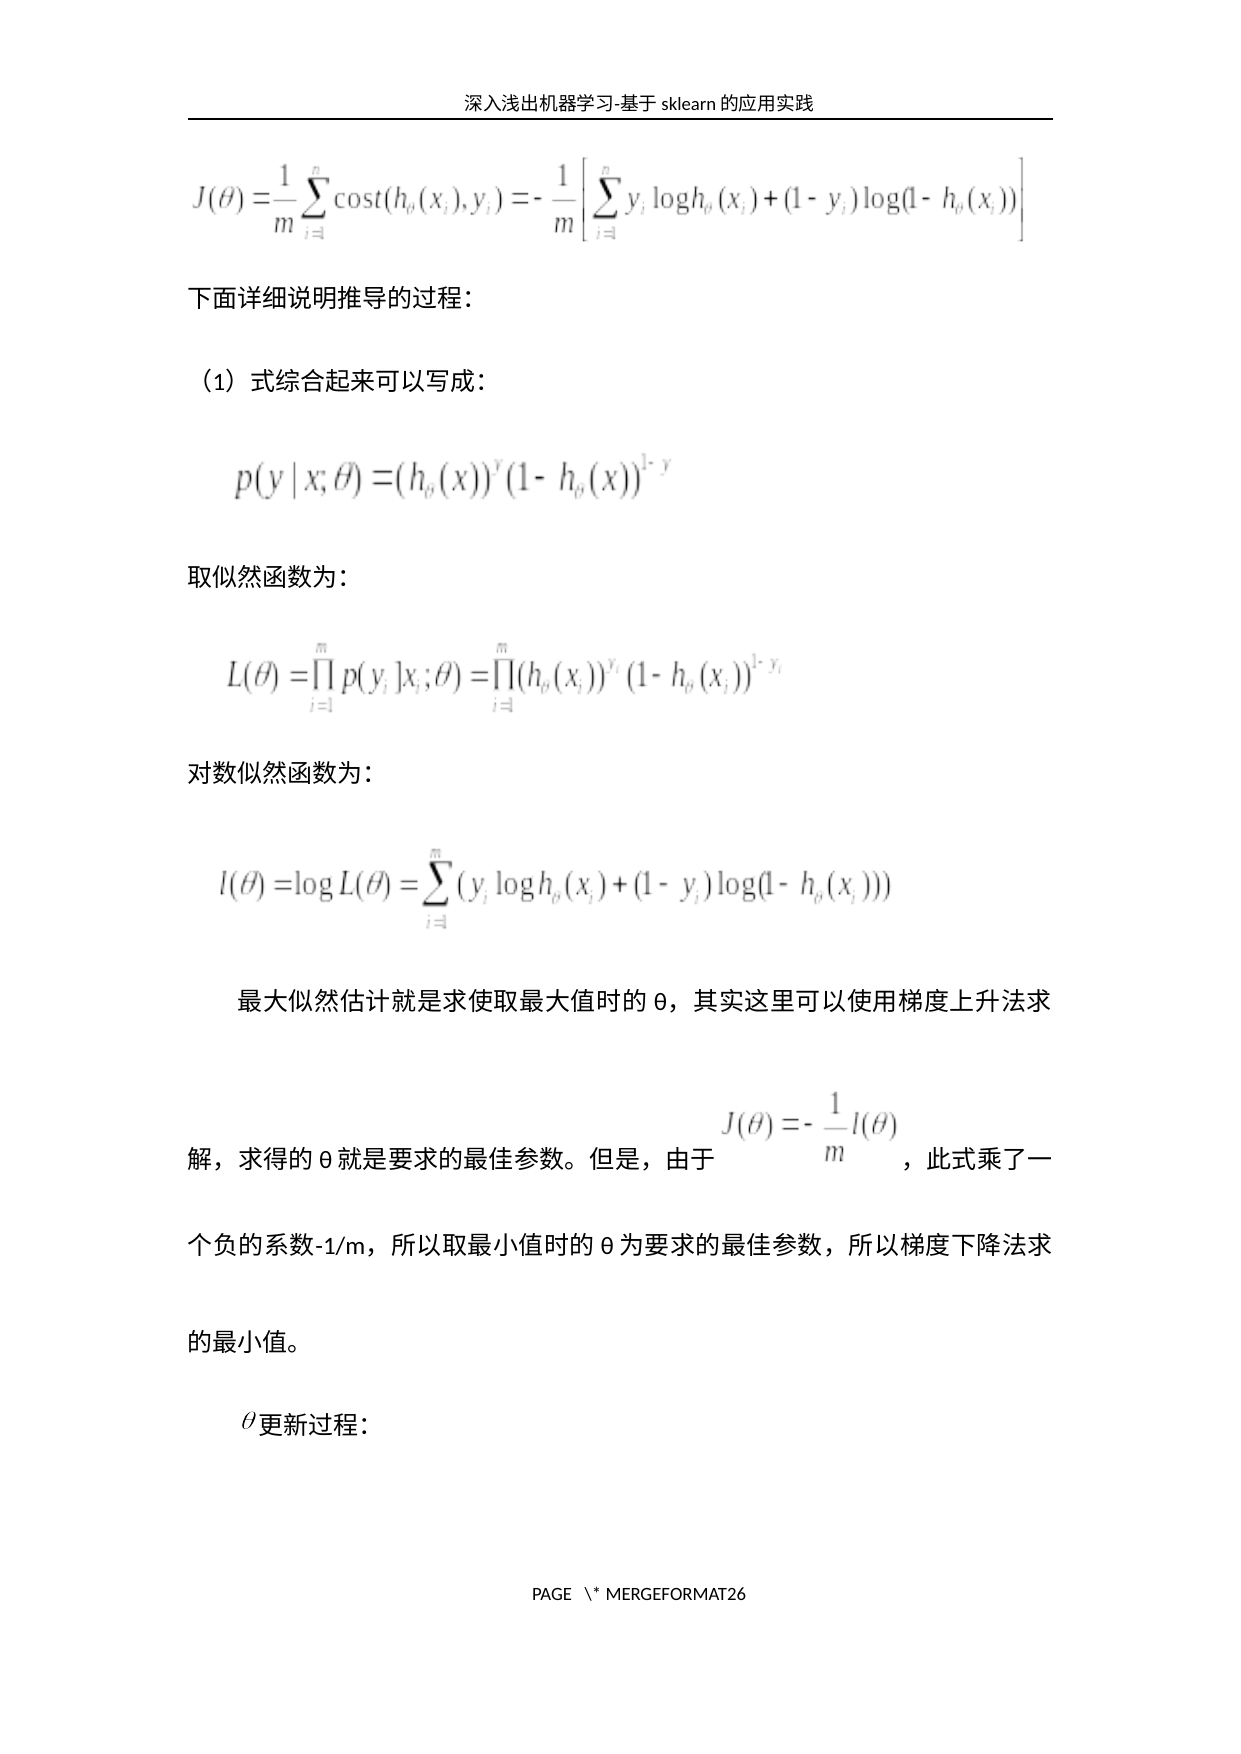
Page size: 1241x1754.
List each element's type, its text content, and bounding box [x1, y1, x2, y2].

list 更新过程： [187, 1391, 1053, 1456]
list 下面详细说明推导的过程： [187, 264, 1053, 329]
list 对数似然函数为： [187, 739, 1053, 804]
list 取似然函数为： [187, 543, 1053, 608]
list 最大似然估计就是求使取最大值时的θ，其实这里可以使用梯度上升法求解，求得的θ就是要求的最佳参数。但是，由于，此式乘了一个负的系数-1/m，所以取最小值时的θ为要求的最佳参数，所以梯度下降法求的最小值。 [187, 967, 1053, 1373]
list 式综合起来可以写成： [187, 347, 1053, 412]
